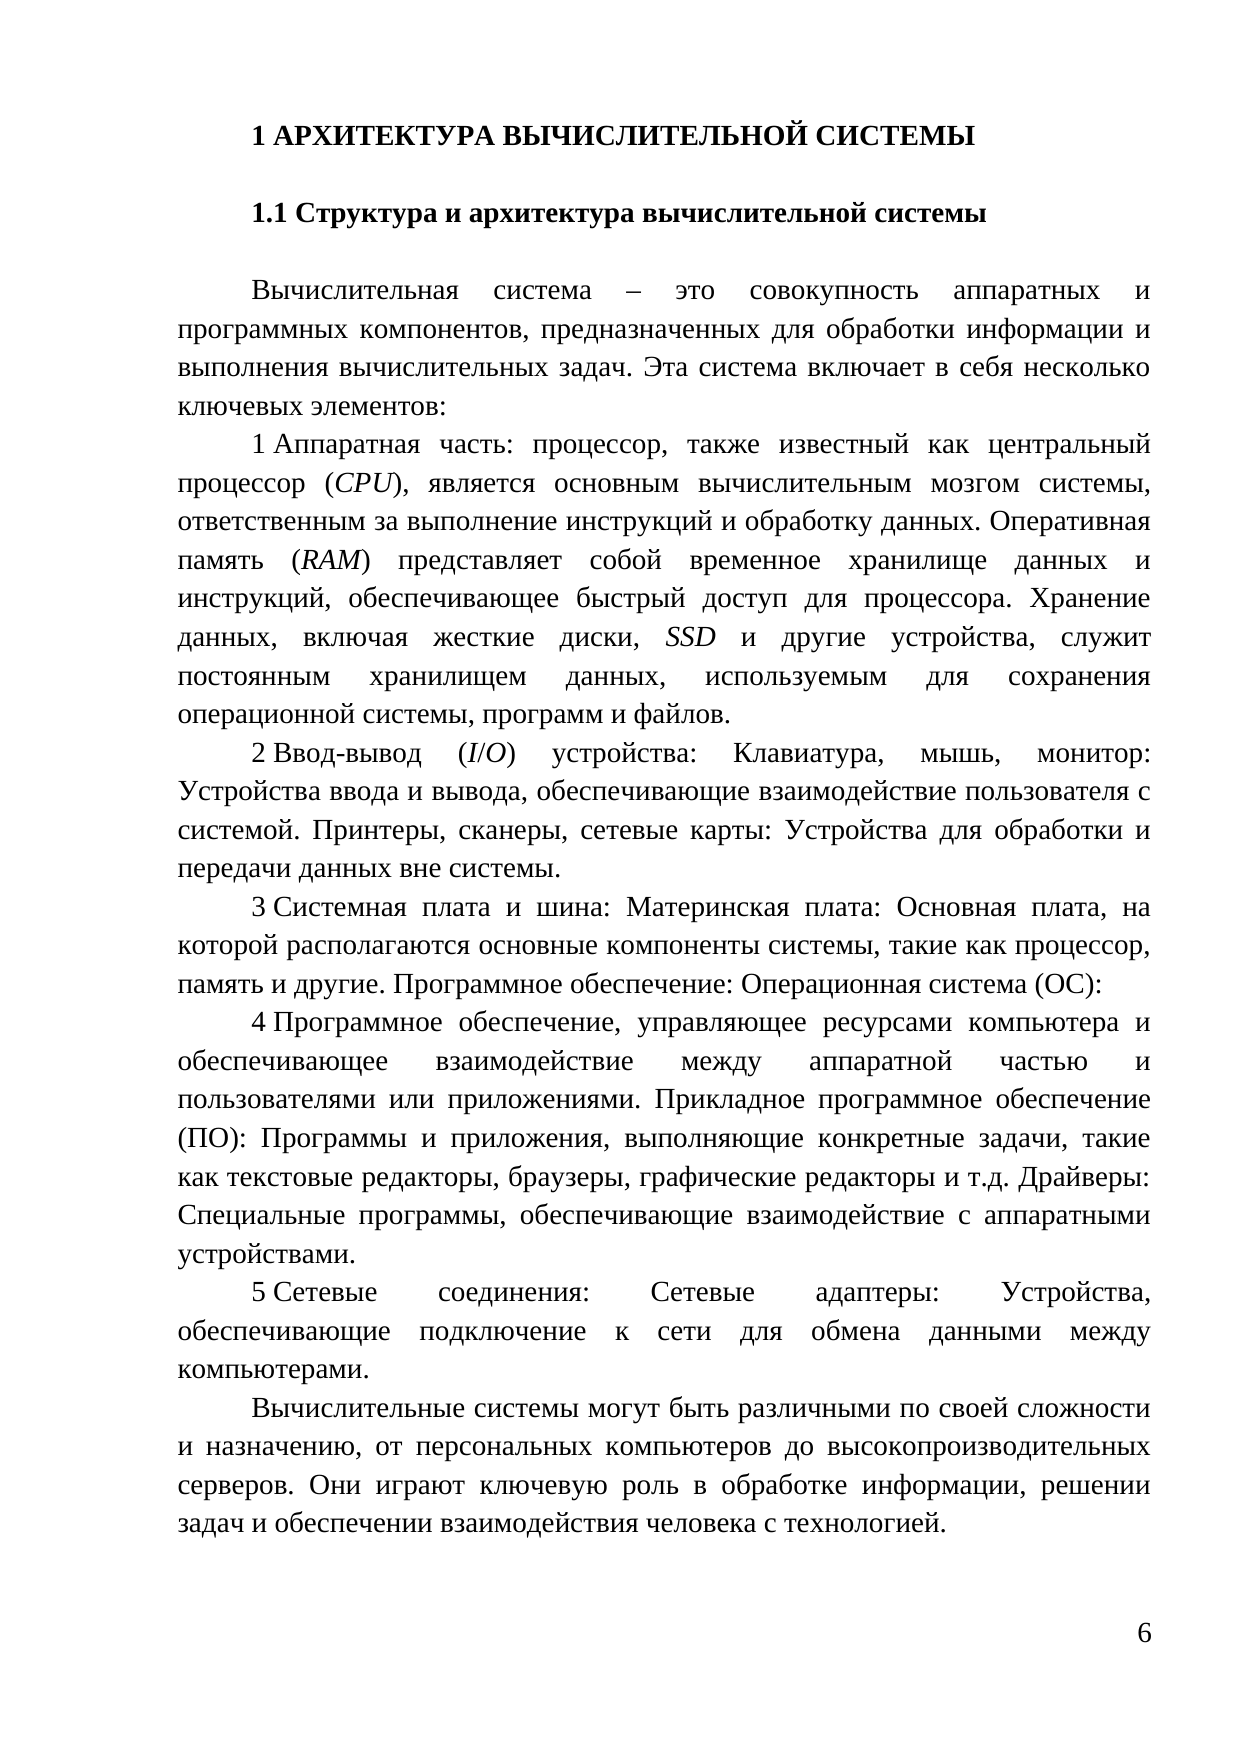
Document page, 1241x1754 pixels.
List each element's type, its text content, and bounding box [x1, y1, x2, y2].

subtitle Архитектура вычислительной системы [251, 118, 1152, 152]
text 4 Программное обеспечение, управляющее ресурсами компьютера и обеспечивающее взаимодействие между аппаратной частью и пользователями или приложениями. Прикладное программное обеспечение (ПО): Программы и приложения, выполняющие конкретные задачи, такие как текстовые редакторы, браузеры, графические редакторы и т.д. Драйверы: Специальные программы, обеспечивающие взаимодействие с аппаратными устройствами. [177, 1004, 1152, 1269]
subtitle 1.1 Структура и архитектура вычислительной системы [251, 195, 1152, 229]
text Вычислительная система – это совокупность аппаратных и программных компонентов, предназначенных для обработки информации и выполнения вычислительных задач. Эта система включает в себя несколько ключевых элементов: [177, 272, 1152, 421]
text 5 Сетевые соединения: Сетевые адаптеры: Устройства, обеспечивающие подключение к сети для обмена данными между компьютерами. [177, 1274, 1152, 1385]
text 3 Системная плата и шина: Материнская плата: Основная плата, на которой располагаются основные компоненты системы, такие как процессор, память и другие. Программное обеспечение: Операционная система (ОС): [177, 889, 1152, 999]
text Вычислительные системы могут быть различными по своей сложности и назначению, от персональных компьютеров до высокопроизводительных серверов. Они играют ключевую роль в обработке информации, решении задач и обеспечении взаимодействия человека с технологией. [177, 1390, 1152, 1539]
text 2 Ввод-вывод (I/O) устройства: Клавиатура, мышь, монитор: Устройства ввода и вывода, обеспечивающие взаимодействие пользователя с системой. Принтеры, сканеры, сетевые карты: Устройства для обработки и передачи данных вне системы. [177, 735, 1152, 884]
text 1 Аппаратная часть: процессор, также известный как центральный процессор (CPU), является основным вычислительным мозгом системы, ответственным за выполнение инструкций и обработку данных. Оперативная память (RAM) представляет собой временное хранилище данных и инструкций, обеспечивающее быстрый доступ для процессора. Хранение данных, включая жесткие диски, SSD и другие устройства, служит постоянным хранилищем данных, используемым для сохранения операционной системы, программ и файлов. [177, 426, 1152, 730]
